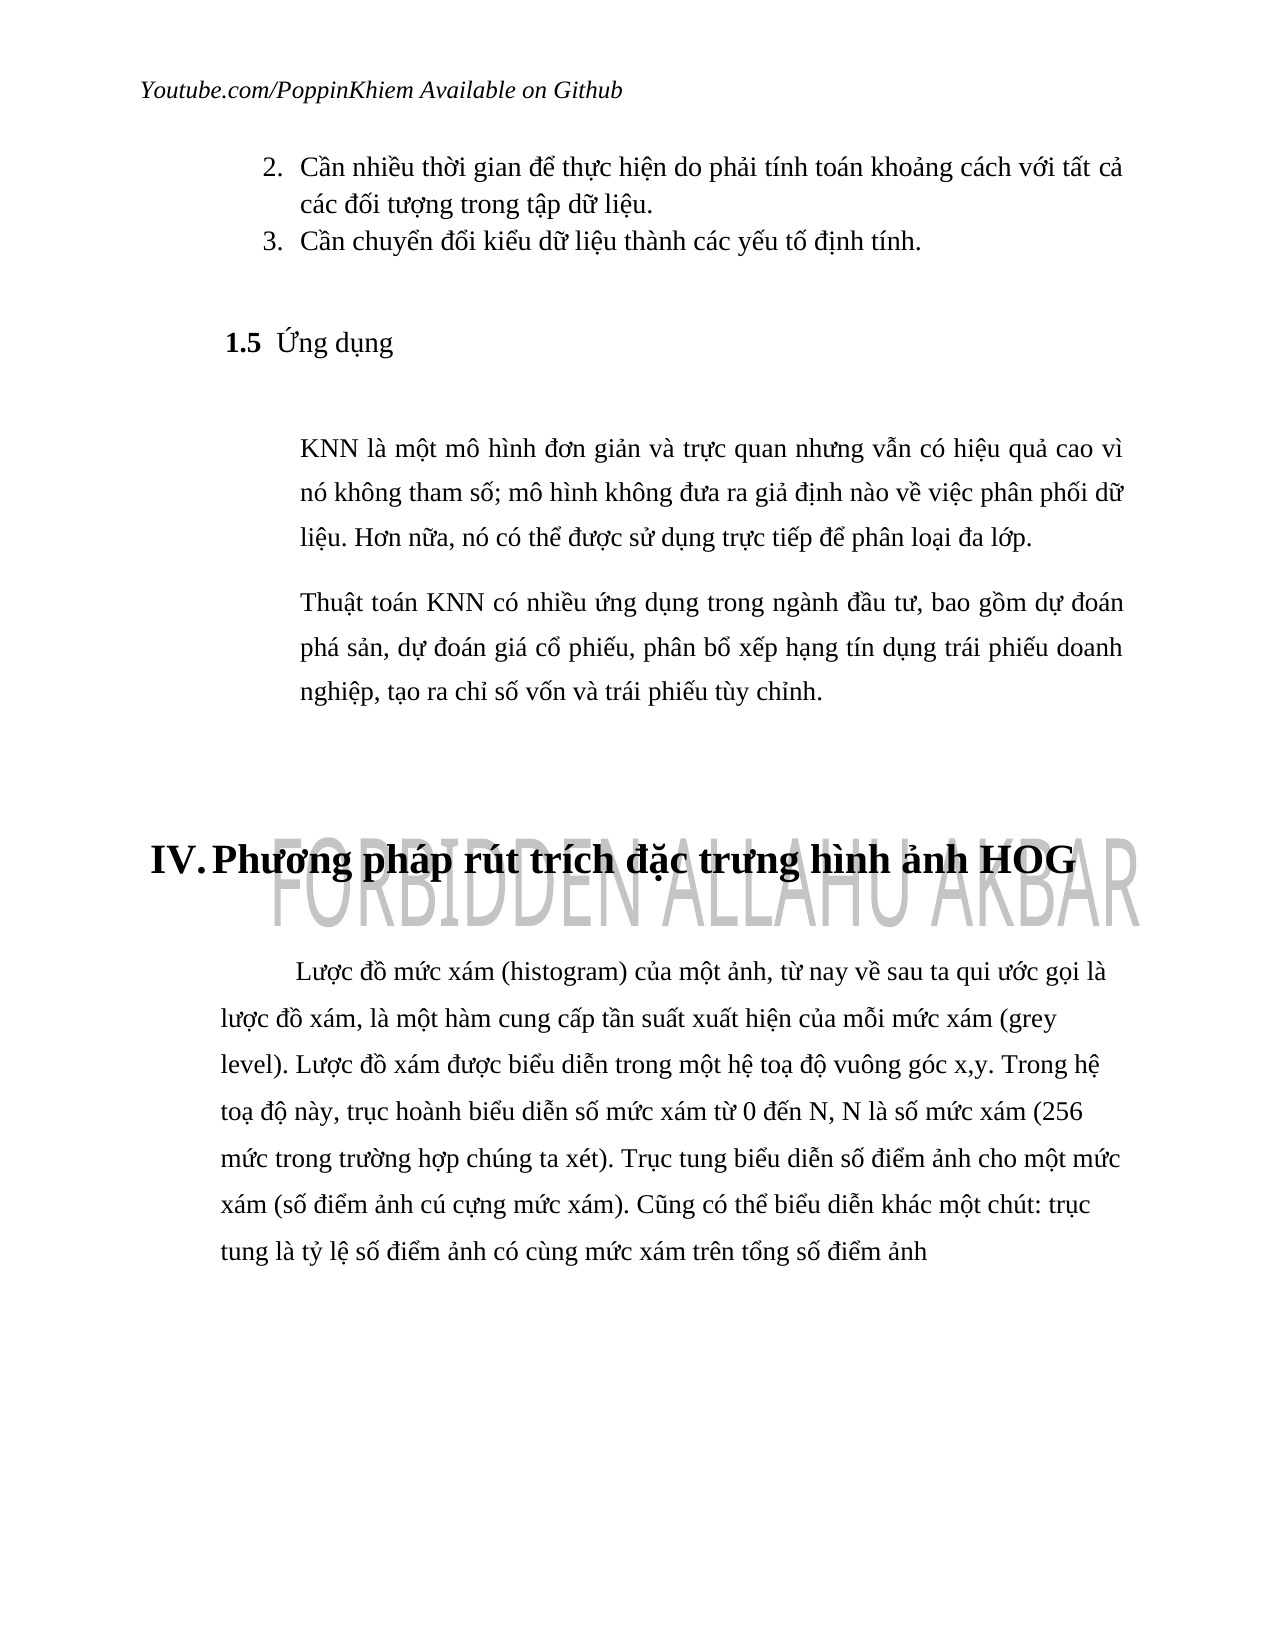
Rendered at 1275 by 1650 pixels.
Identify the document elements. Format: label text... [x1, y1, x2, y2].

list Cần chuyển đổi kiểu dữ liệu thành các yếu tố định tính. [262, 224, 1275, 257]
text KNN là một mô hình đơn giản và trực quan nhưng vẫn có hiệu quả cao vì nó không tham số; mô hình không đưa ra giả định nào về việc phân phối dữ liệu. Hơn nữa, nó có thể được sử dụng trực tiếp để phân loại đa lớp. [300, 432, 1124, 552]
text Thuật toán KNN có nhiều ứng dụng trong ngành đầu tư, bao gồm dự đoán phá sản, dự đoán giá cổ phiếu, phân bổ xếp hạng tín dụng trái phiếu doanh nghiệp, tạo ra chỉ số vốn và trái phiếu tùy chỉnh. [300, 586, 1125, 706]
list Cần nhiều thời gian để thực hiện do phải tính toán khoảng cách với tất cả các đối tượng trong tập dữ liệu. [262, 150, 1124, 219]
list Ứng dụng [225, 325, 1275, 358]
subtitle Phương pháp rút trích đặc trưng hình ảnh HOG [150, 835, 1275, 883]
text Lược đồ mức xám (histogram) của một ảnh, từ nay về sau ta qui ước gọi là lược đồ xám, là một hàm cung cấp tần suất xuất hiện của mỗi mức xám (grey level). Lược đồ xám được biểu diễn trong một hệ toạ độ vuông góc x,y. Trong hệ toạ độ này, trục hoành biểu diễn số mức xám từ 0 đến N, N là số mức xám (256 mức trong trường hợp chúng ta xét). Trục tung biểu diễn số điểm ảnh cho một mức xám (số điểm ảnh cú cựng mức xám). Cũng có thể biểu diễn khác một chút: trục tung là tỷ lệ số điểm ảnh có cùng mức xám trên tổng số điểm ảnh [220, 955, 1124, 1266]
